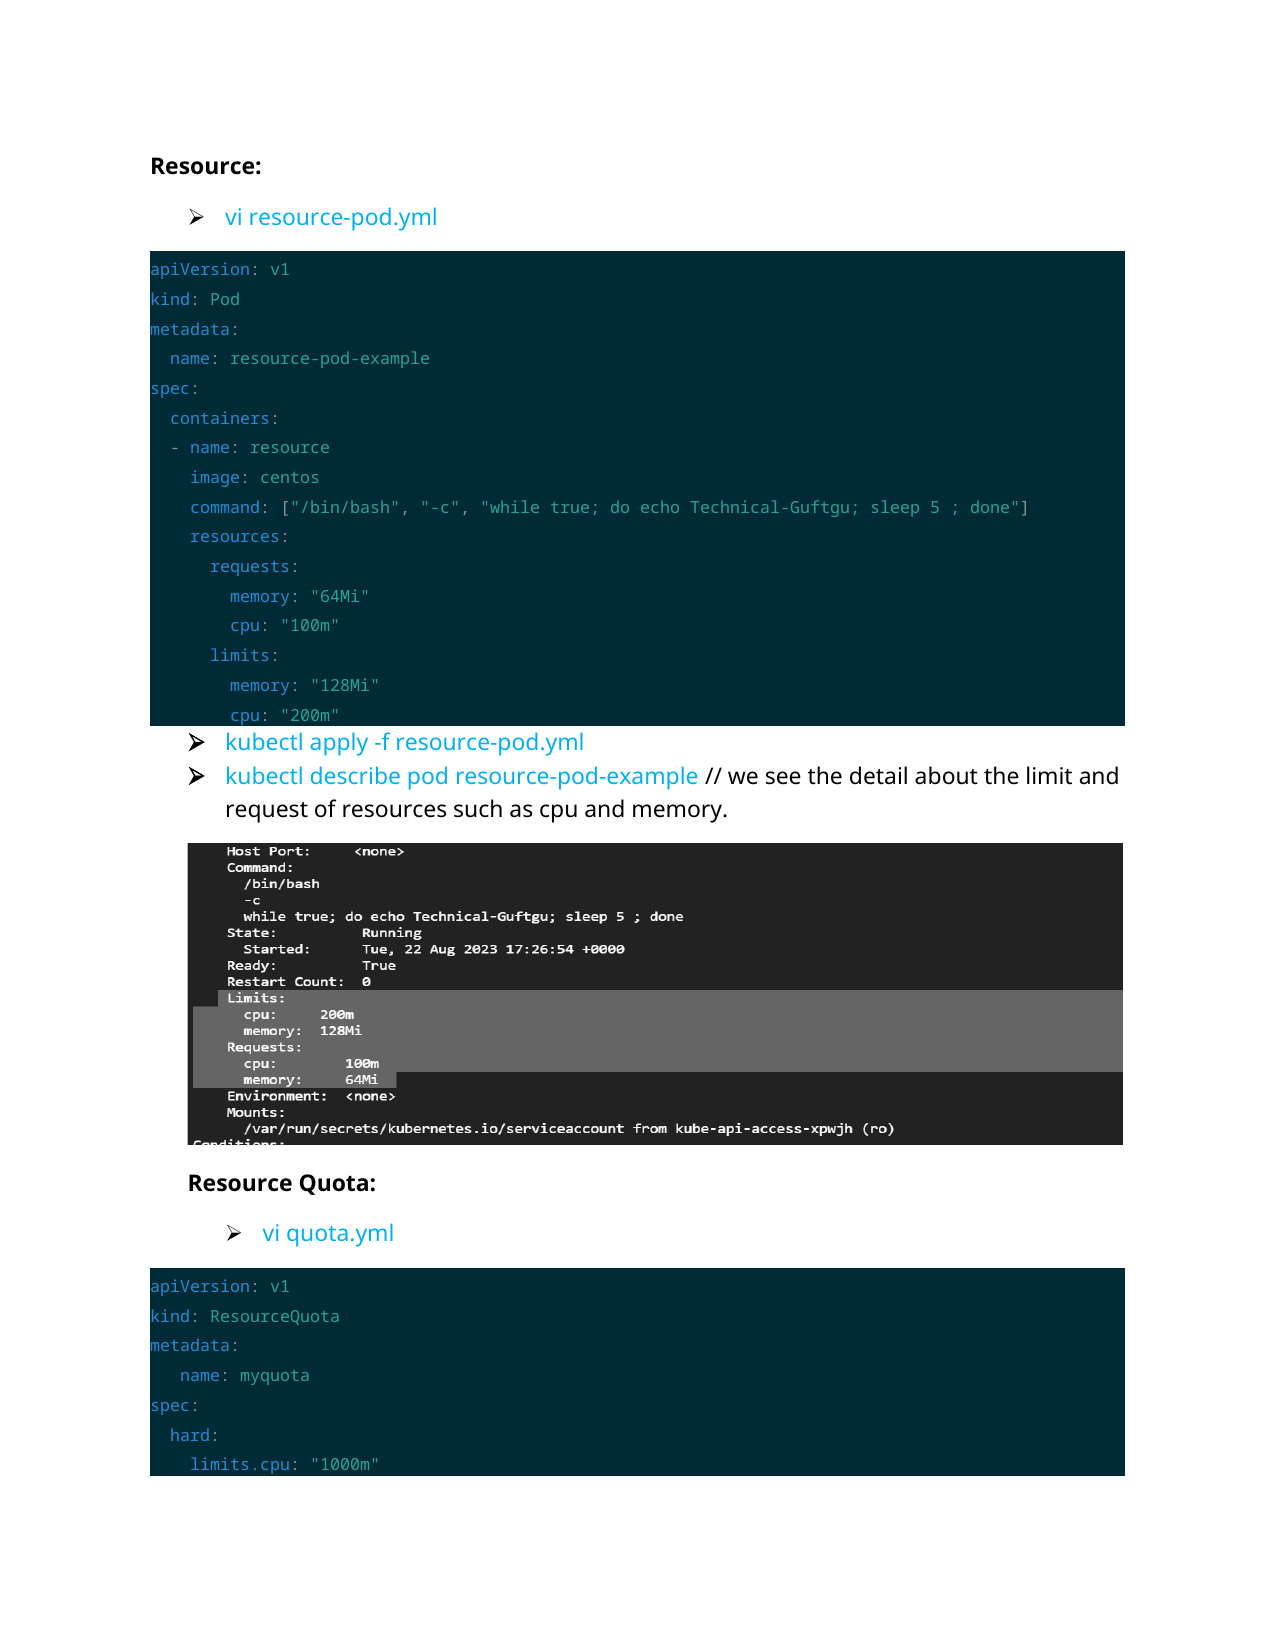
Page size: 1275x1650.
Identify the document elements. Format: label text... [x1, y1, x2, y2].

text memory: "64Mi" [150, 577, 1125, 607]
text cpu: "100m" [150, 607, 1125, 637]
text spec: [150, 369, 1125, 399]
text containers: [150, 399, 1125, 429]
text apiVersion: v1 [150, 251, 1125, 281]
list vi quota.yml [225, 1217, 1125, 1248]
text image: centos [150, 459, 1125, 488]
text apiVersion: v1 [150, 1268, 1125, 1297]
text cpu: "200m" [150, 696, 1125, 726]
text limits.cpu: "1000m" [150, 1446, 1125, 1476]
text resources: [150, 518, 1125, 548]
text Resource: [150, 150, 1125, 181]
picture [187, 843, 1123, 1145]
text kind: ResourceQuota [150, 1297, 1125, 1327]
text Resource Quota: [187, 1167, 1125, 1198]
text spec: [150, 1386, 1125, 1416]
text memory: "128Mi" [150, 666, 1125, 696]
text requests: [150, 548, 1125, 577]
list vi resource-pod.yml [187, 200, 1125, 232]
text kind: Pod [150, 281, 1125, 310]
text name: myquota [150, 1357, 1125, 1386]
text metadata: [150, 310, 1125, 340]
text metadata: [150, 1327, 1125, 1357]
text name: resource-pod-example [150, 340, 1125, 369]
text - name: resource [150, 429, 1125, 459]
text limits: [150, 637, 1125, 666]
list kubectl apply -f resource-pod.yml [187, 726, 1125, 757]
text command: ["/bin/bash", "-c", "while true; do echo Technical-Guftgu; sleep 5 ; done"] [150, 488, 1125, 518]
text hard: [150, 1416, 1125, 1446]
list kubectl describe pod resource-pod-example // we see the detail about the limit and request of resources such as cpu and memory. [187, 759, 1125, 824]
